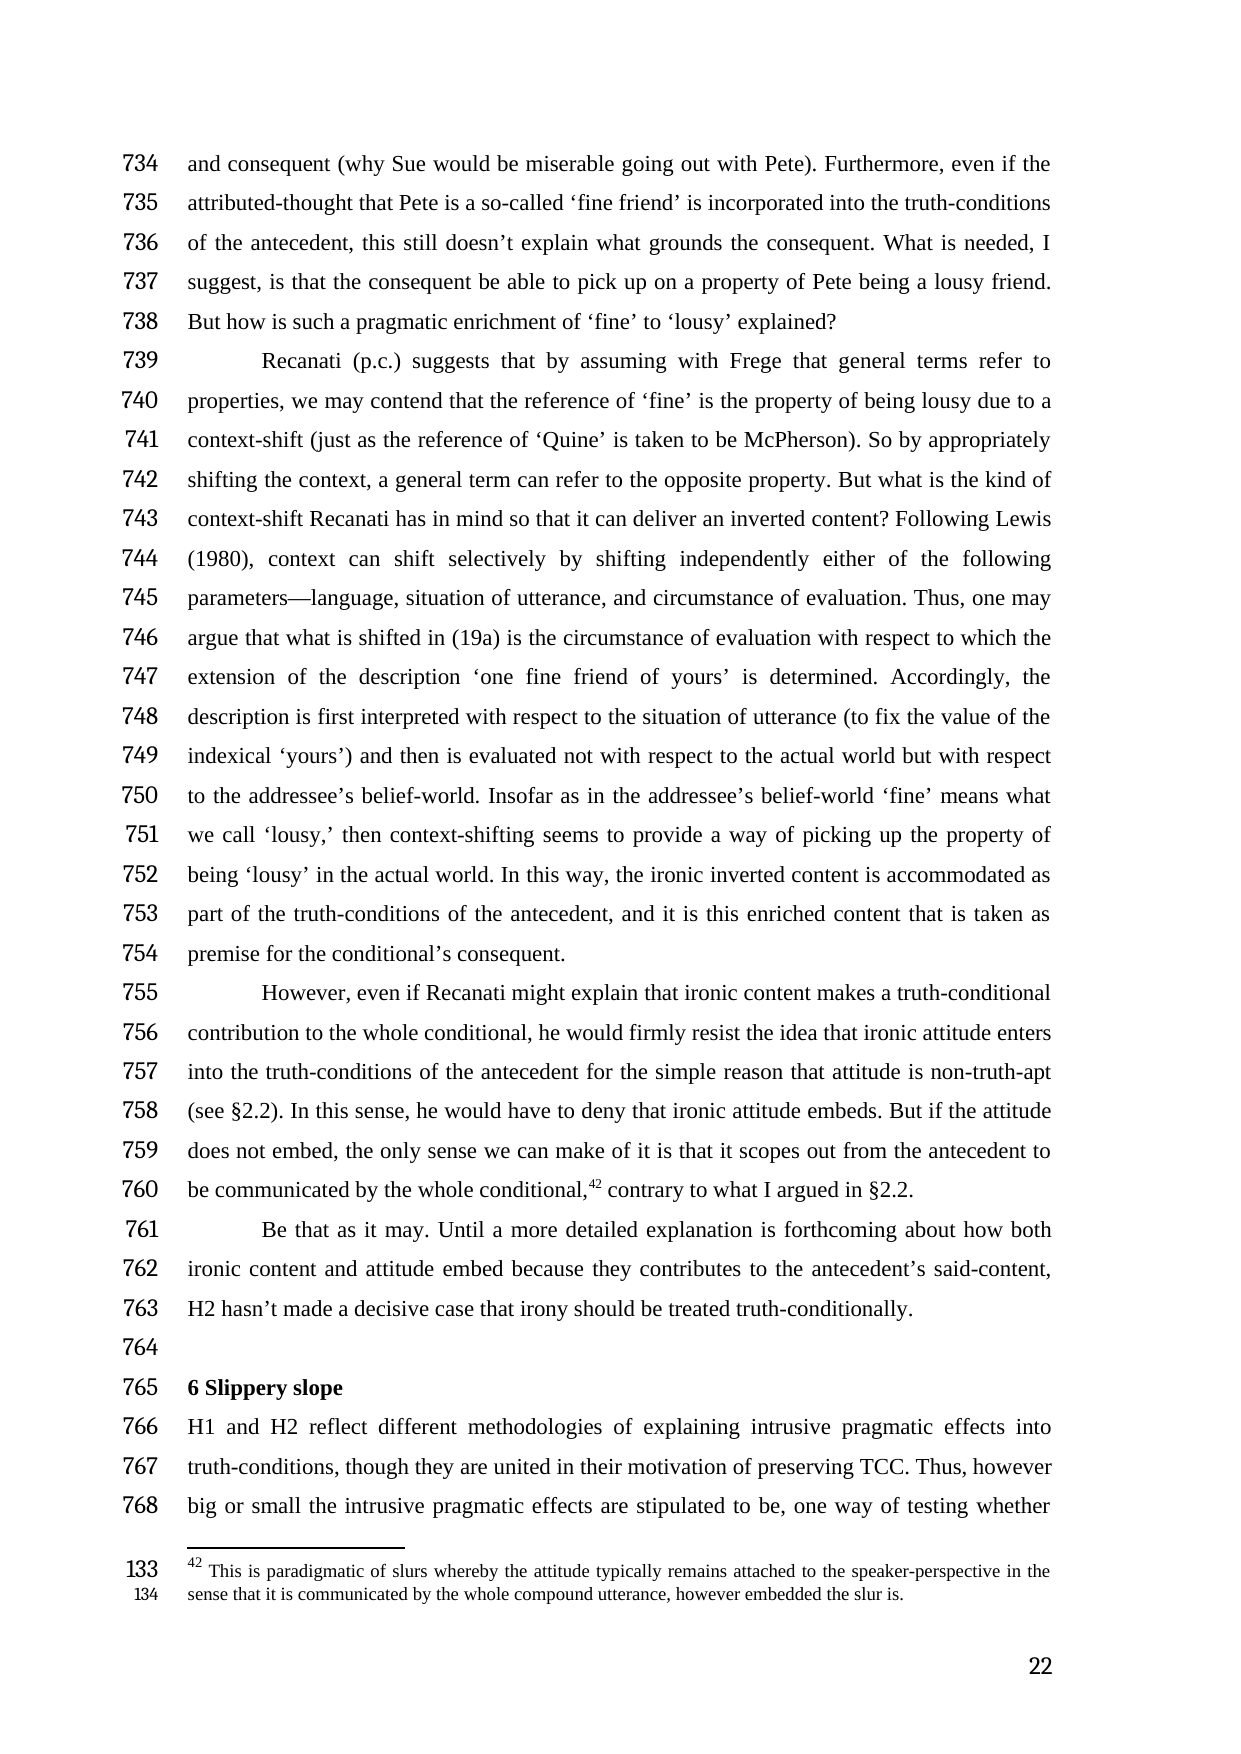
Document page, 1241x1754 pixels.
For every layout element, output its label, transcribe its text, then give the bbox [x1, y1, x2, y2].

text However, even if Recanati might explain that ironic content makes a truth-conditional contribution to the whole conditional, he would firmly resist the idea that ironic attitude enters into the truth-conditions of the antecedent for the simple reason that attitude is non-truth-apt (see §2.2). In this sense, he would have to deny that ironic attitude embeds. But if the attitude does not embed, the only sense we can make of it is that it scopes out from the antecedent to be communicated by the whole conditional, contrary to what I argued in §2.2. [187, 979, 1053, 1203]
text Be that as it may. Until a more detailed explanation is forthcoming about how both ironic content and attitude embed because they contributes to the antecedent’s said-content, H2 hasn’t made a decisive case that irony should be treated truth-conditionally. [187, 1216, 1053, 1321]
text Recanati (p.c.) suggests that by assuming with Frege that general terms refer to properties, we may contend that the reference of ‘fine’ is the property of being lousy due to a context-shift (just as the reference of ‘Quine’ is taken to be McPherson). So by appropriately shifting the context, a general term can refer to the opposite property. But what is the kind of context-shift Recanati has in mind so that it can deliver an inverted content? Following Lewis (1980), context can shift selectively by shifting independently either of the following parameters—language, situation of utterance, and circumstance of evaluation. Thus, one may argue that what is shifted in (19a) is the circumstance of evaluation with respect to which the extension of the description ‘one fine friend of yours’ is determined. Accordingly, the description is first interpreted with respect to the situation of utterance (to fix the value of the indexical ‘yours’) and then is evaluated not with respect to the actual world but with respect to the addressee’s belief-world. Insofar as in the addressee’s belief-world ‘fine’ means what we call ‘lousy,’ then context-shifting seems to provide a way of picking up the property of being ‘lousy’ in the actual world. In this way, the ironic inverted content is accommodated as part of the truth-conditions of the antecedent, and it is this enriched content that is taken as premise for the conditional’s consequent. [187, 347, 1053, 966]
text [187, 150, 1053, 334]
text 6 Slippery slope [187, 1374, 1053, 1400]
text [187, 1413, 1053, 1519]
